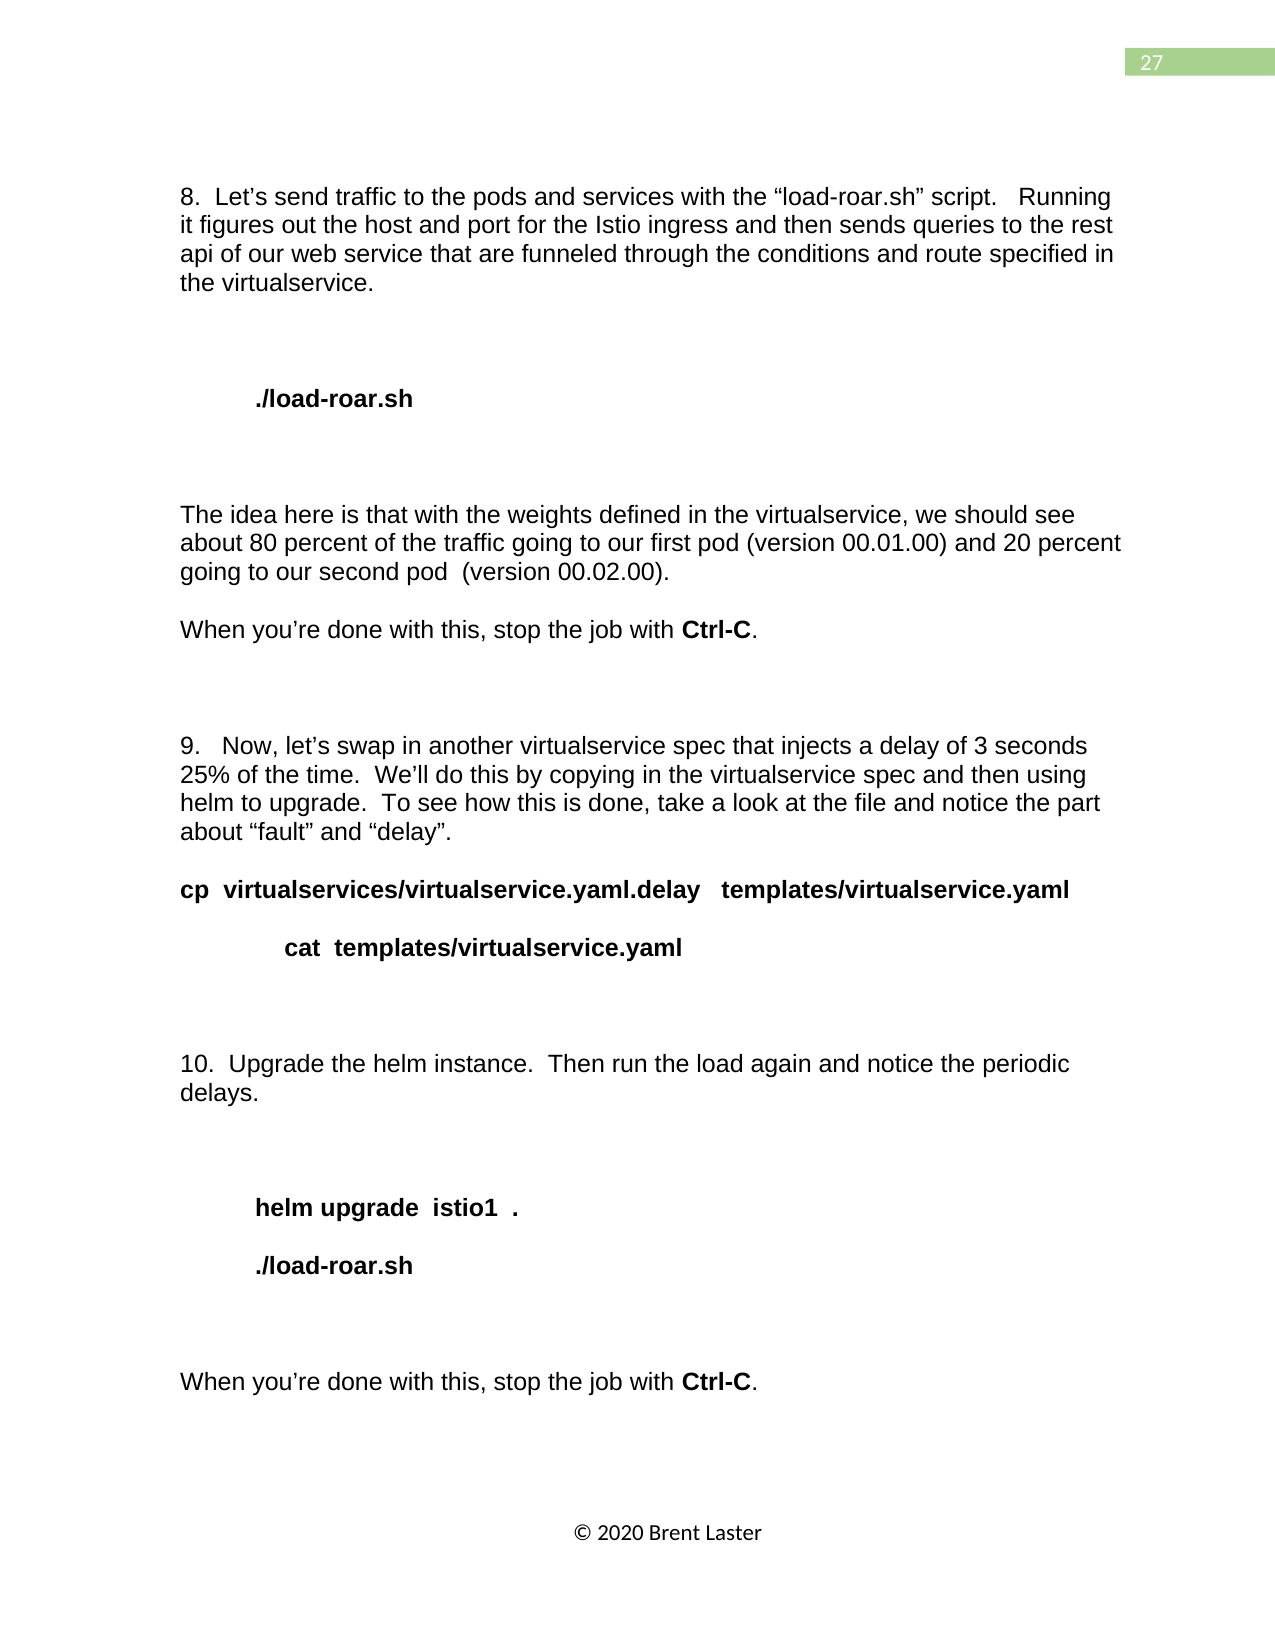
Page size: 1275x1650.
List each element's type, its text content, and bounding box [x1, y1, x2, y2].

text cat templates/virtualservice.yaml [180, 933, 1125, 962]
text 10. Upgrade the helm instance. Then run the load again and notice the periodic delays. [180, 1049, 1125, 1106]
text When you’re done with this, stop the job with Ctrl-C. [180, 1367, 1125, 1396]
text 9. Now, let’s swap in another virtualservice spec that injects a delay of 3 seconds 25% of the time. We’ll do this by copying in the virtualservice spec and then using helm to upgrade. To see how this is done, take a look at the file and notice the part about “fault” and “delay”. [180, 731, 1125, 846]
text ./load-roar.sh [180, 1251, 1125, 1280]
text When you’re done with this, stop the job with Ctrl-C. [180, 615, 1125, 644]
text cp virtualservices/virtualservice.yaml.delay templates/virtualservice.yaml [180, 875, 1125, 904]
text 8. Let’s send traffic to the pods and services with the “load-roar.sh” script. Running it figures out the host and port for the Istio ingress and then sends queries to the rest api of our web service that are funneled through the conditions and route specified in the virtualservice. [180, 182, 1125, 297]
text ./load-roar.sh [180, 384, 1125, 413]
text The idea here is that with the weights defined in the virtualservice, we should see about 80 percent of the traffic going to our first pod (version 00.01.00) and 20 percent going to our second pod (version 00.02.00). [180, 500, 1125, 586]
text helm upgrade istio1 . [180, 1193, 1125, 1222]
